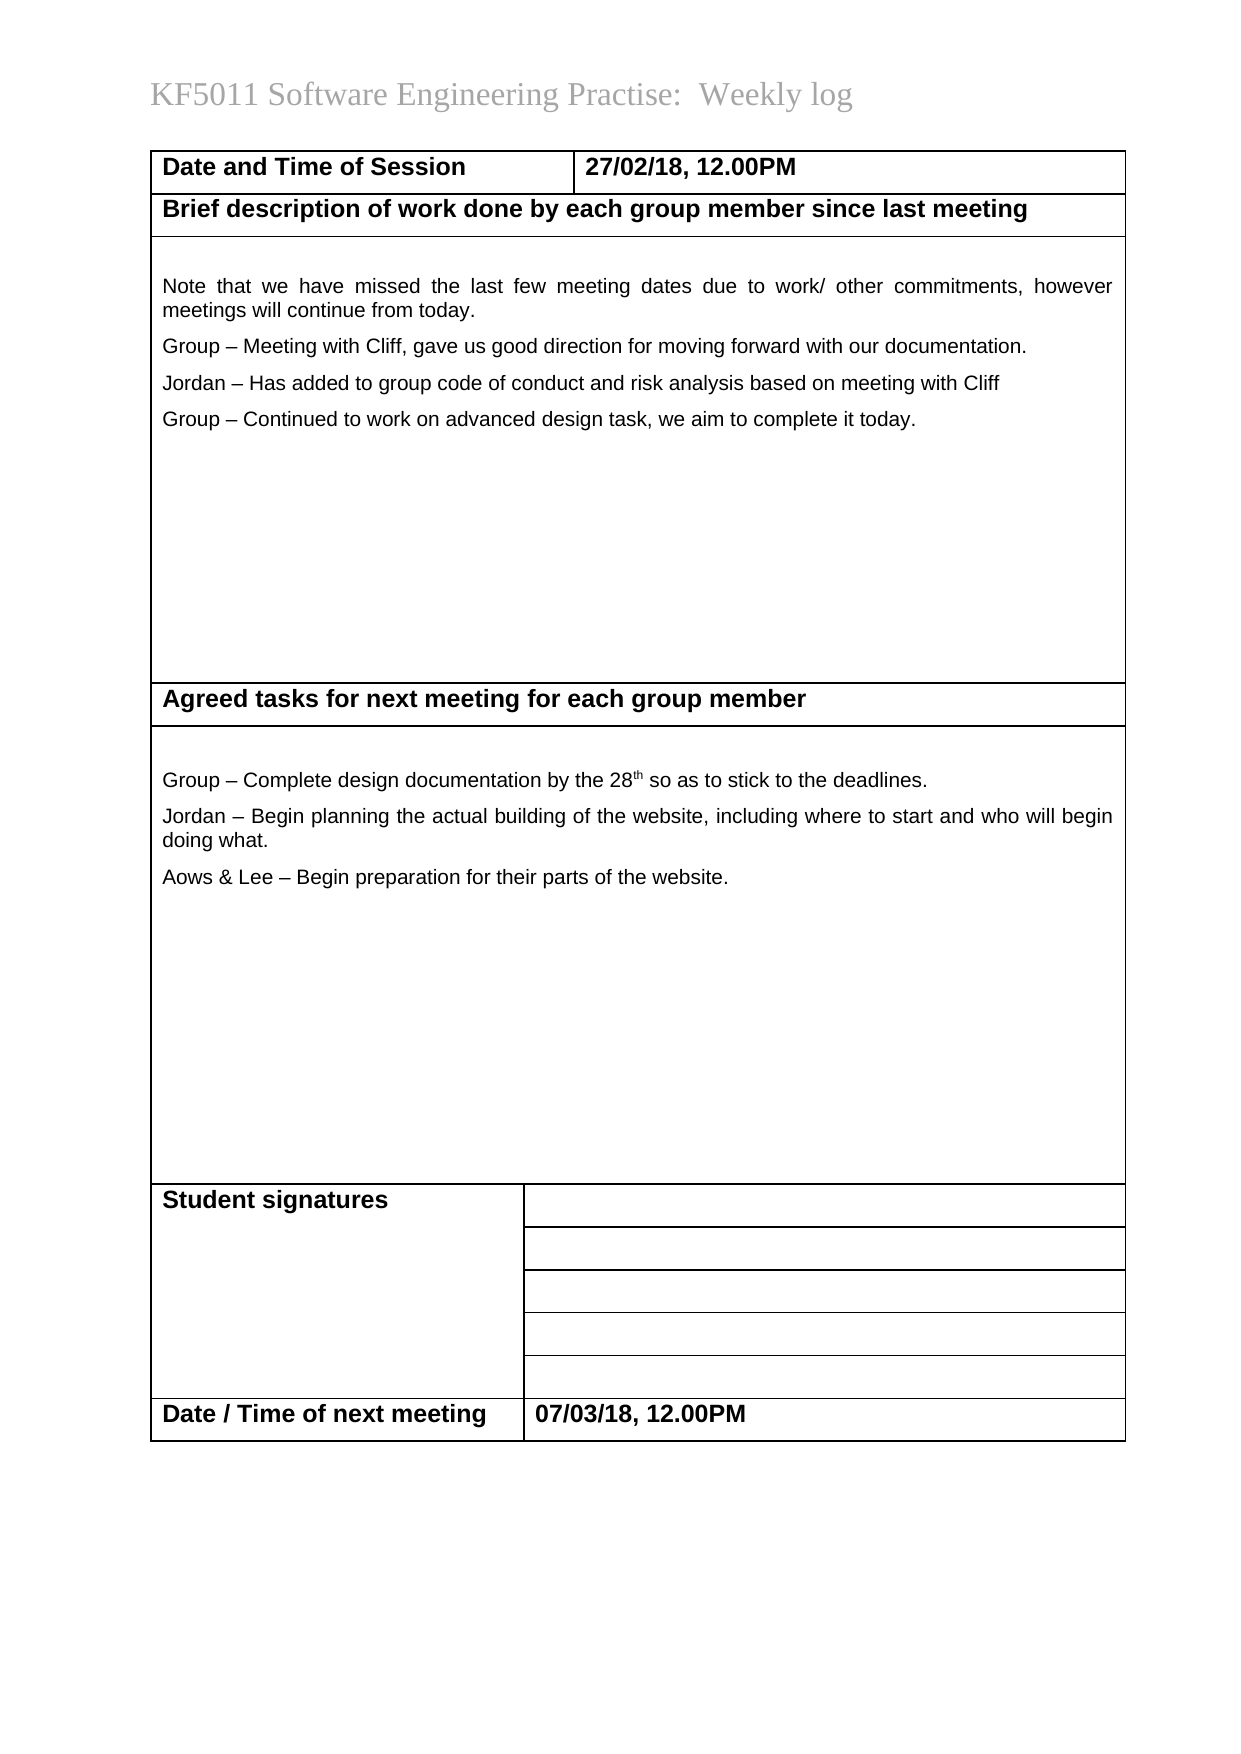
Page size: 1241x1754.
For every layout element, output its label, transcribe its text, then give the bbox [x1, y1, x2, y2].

table_cell Brief description of work done by each group member since last meeting [152, 195, 1125, 236]
table_cell Group – Complete design documentation by the 28th so as to stick to the deadlines. Jordan – Begin planning the actual building of the website, including where to start and who will begin doing what. Aows & Lee – Begin preparation for their parts of the website. [152, 727, 1125, 1183]
table_cell [525, 1271, 1125, 1312]
table_cell Note that we have missed the last few meeting dates due to work/ other commitments, however meetings will continue from today. Group – Meeting with Cliff, gave us good direction for moving forward with our documentation. Jordan – Has added to group code of conduct and risk analysis based on meeting with Cliff Group – Continued to work on advanced design task, we aim to complete it today. [152, 237, 1125, 682]
table_cell [525, 1228, 1125, 1269]
table_header 27/02/18, 12.00PM [575, 152, 1125, 193]
table_cell [525, 1185, 1125, 1226]
table_header Date and Time of Session [152, 152, 573, 193]
table_cell [525, 1356, 1125, 1397]
table_cell [525, 1313, 1125, 1354]
table_cell Date / Time of next meeting [152, 1399, 523, 1440]
table_cell Agreed tasks for next meeting for each group member [152, 684, 1125, 725]
table_cell 07/03/18, 12.00PM [525, 1399, 1125, 1440]
table_cell Student signatures [152, 1185, 523, 1397]
